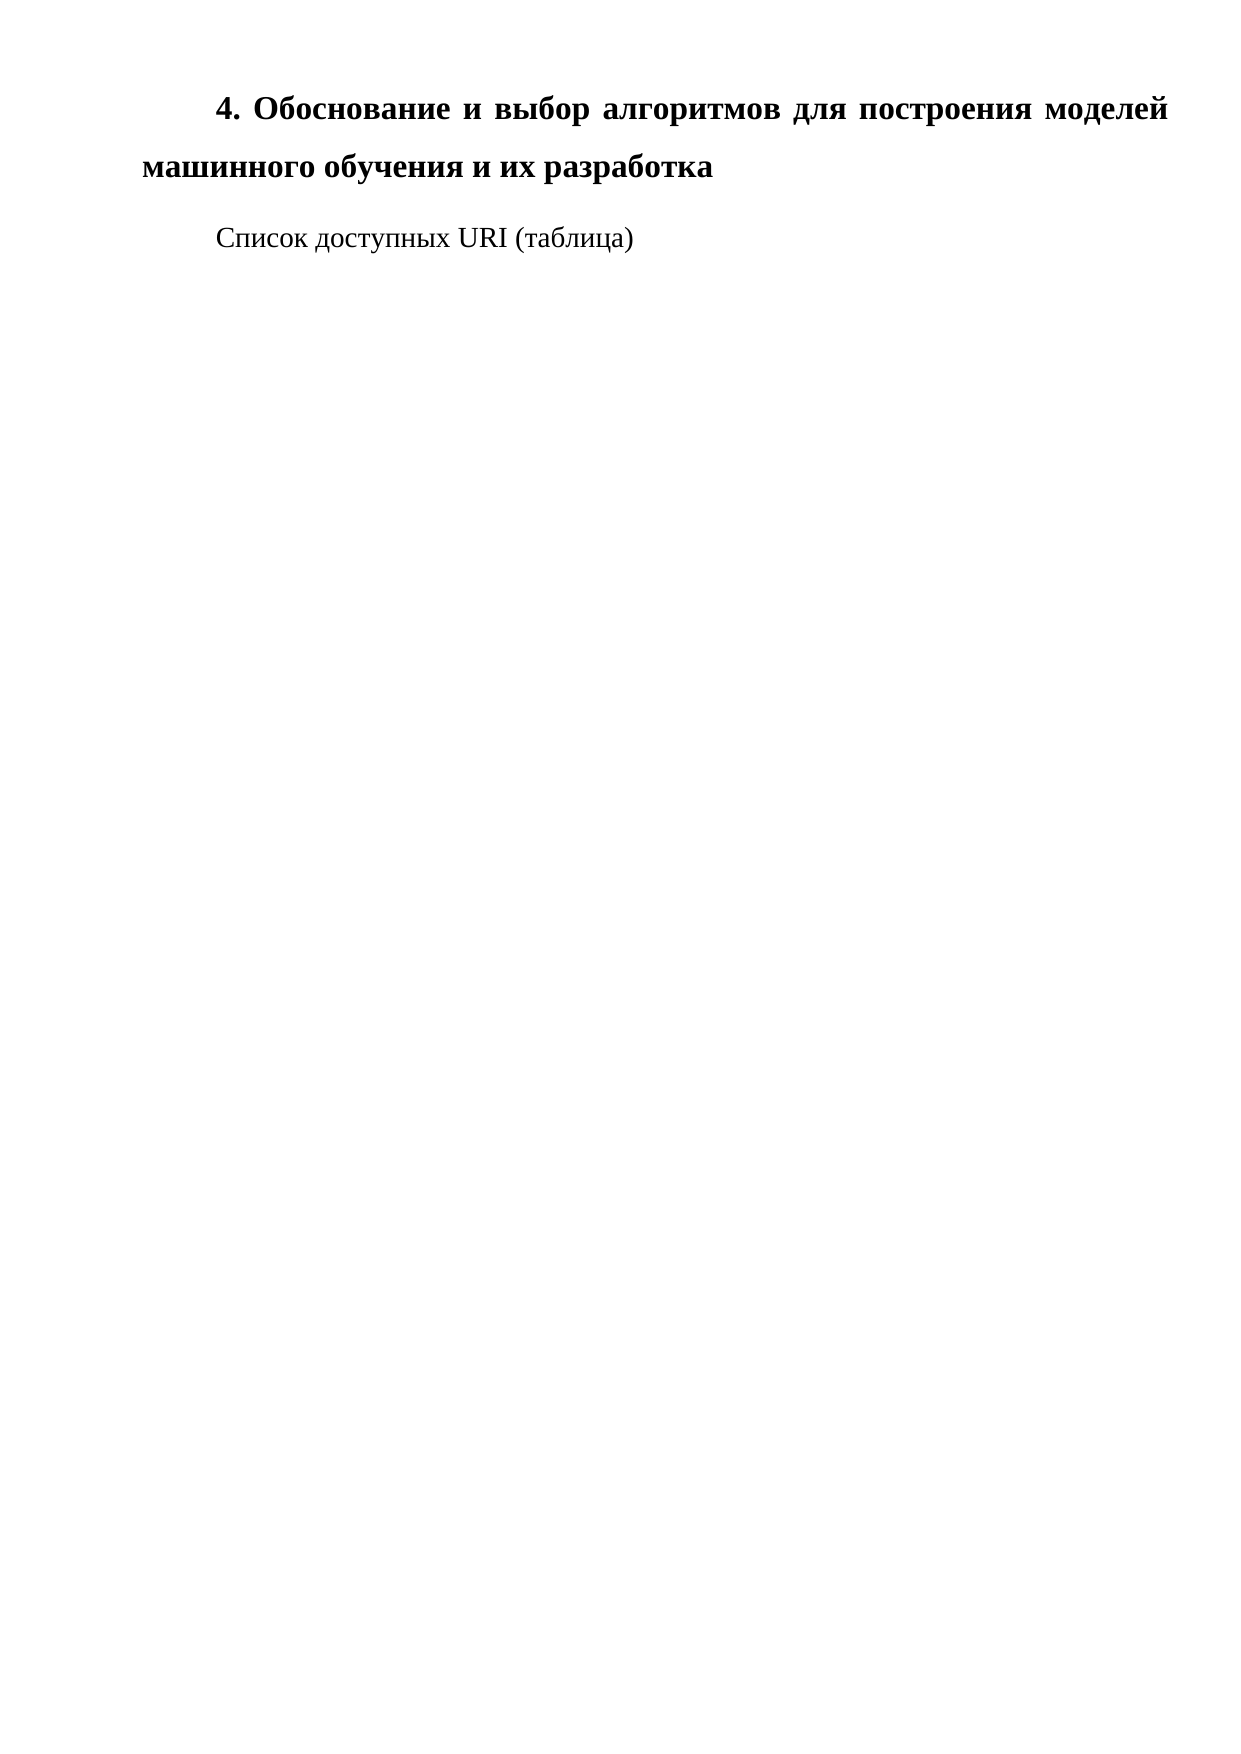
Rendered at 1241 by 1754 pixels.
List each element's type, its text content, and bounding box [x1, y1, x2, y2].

subtitle 4. Обоснование и выбор алгоритмов для построения моделей машинного обучения и их разработка [142, 89, 1169, 184]
text Список доступных URI (таблица) [142, 220, 1169, 254]
